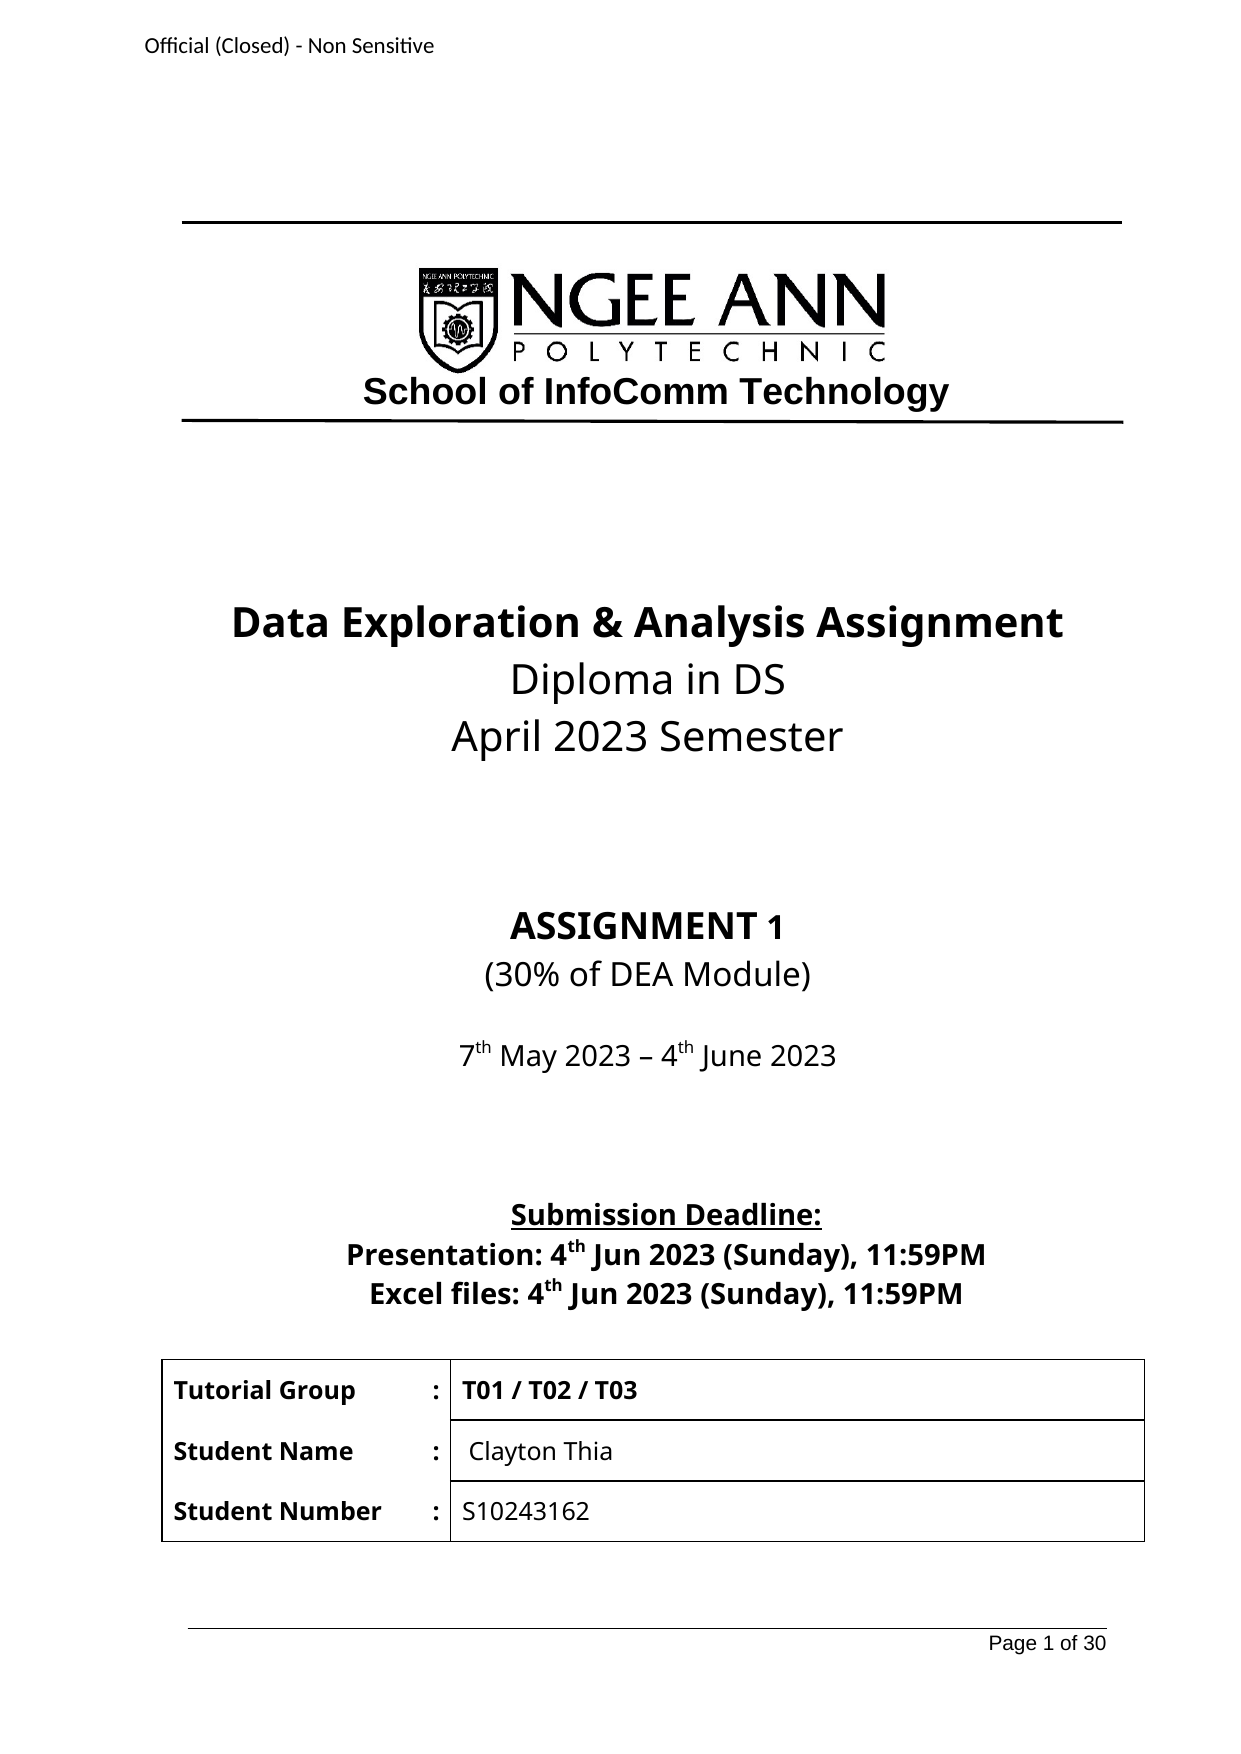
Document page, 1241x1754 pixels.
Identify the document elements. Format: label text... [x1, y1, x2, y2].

table_cell : [421, 1480, 450, 1541]
table_header : [421, 1360, 450, 1419]
table_cell Student Number [163, 1480, 421, 1541]
table_cell S10243162 [451, 1482, 1144, 1541]
table_cell Clayton Thia [451, 1421, 1144, 1480]
text Submission Deadline: [225, 1194, 1107, 1234]
text Presentation: 4th Jun 2023 (Sunday), 11:59PM [225, 1234, 1107, 1274]
text 7th May 2023 – 4th June 2023 [187, 1035, 1107, 1075]
text (30% of DEA Module) [187, 950, 1107, 996]
text Excel files: 4th Jun 2023 (Sunday), 11:59PM [225, 1274, 1107, 1313]
table_cell Student Name [163, 1419, 421, 1480]
text April 2023 Semester [187, 706, 1107, 763]
table_cell : [421, 1419, 450, 1480]
text Diploma in DS [187, 649, 1107, 706]
table_header Tutorial Group [163, 1360, 421, 1419]
text Data Exploration & Analysis Assignment [187, 593, 1107, 649]
picture [398, 263, 897, 377]
text ASSIGNMENT 1 [187, 899, 1107, 950]
table_header T01 / T02 / T03 [451, 1360, 1144, 1419]
